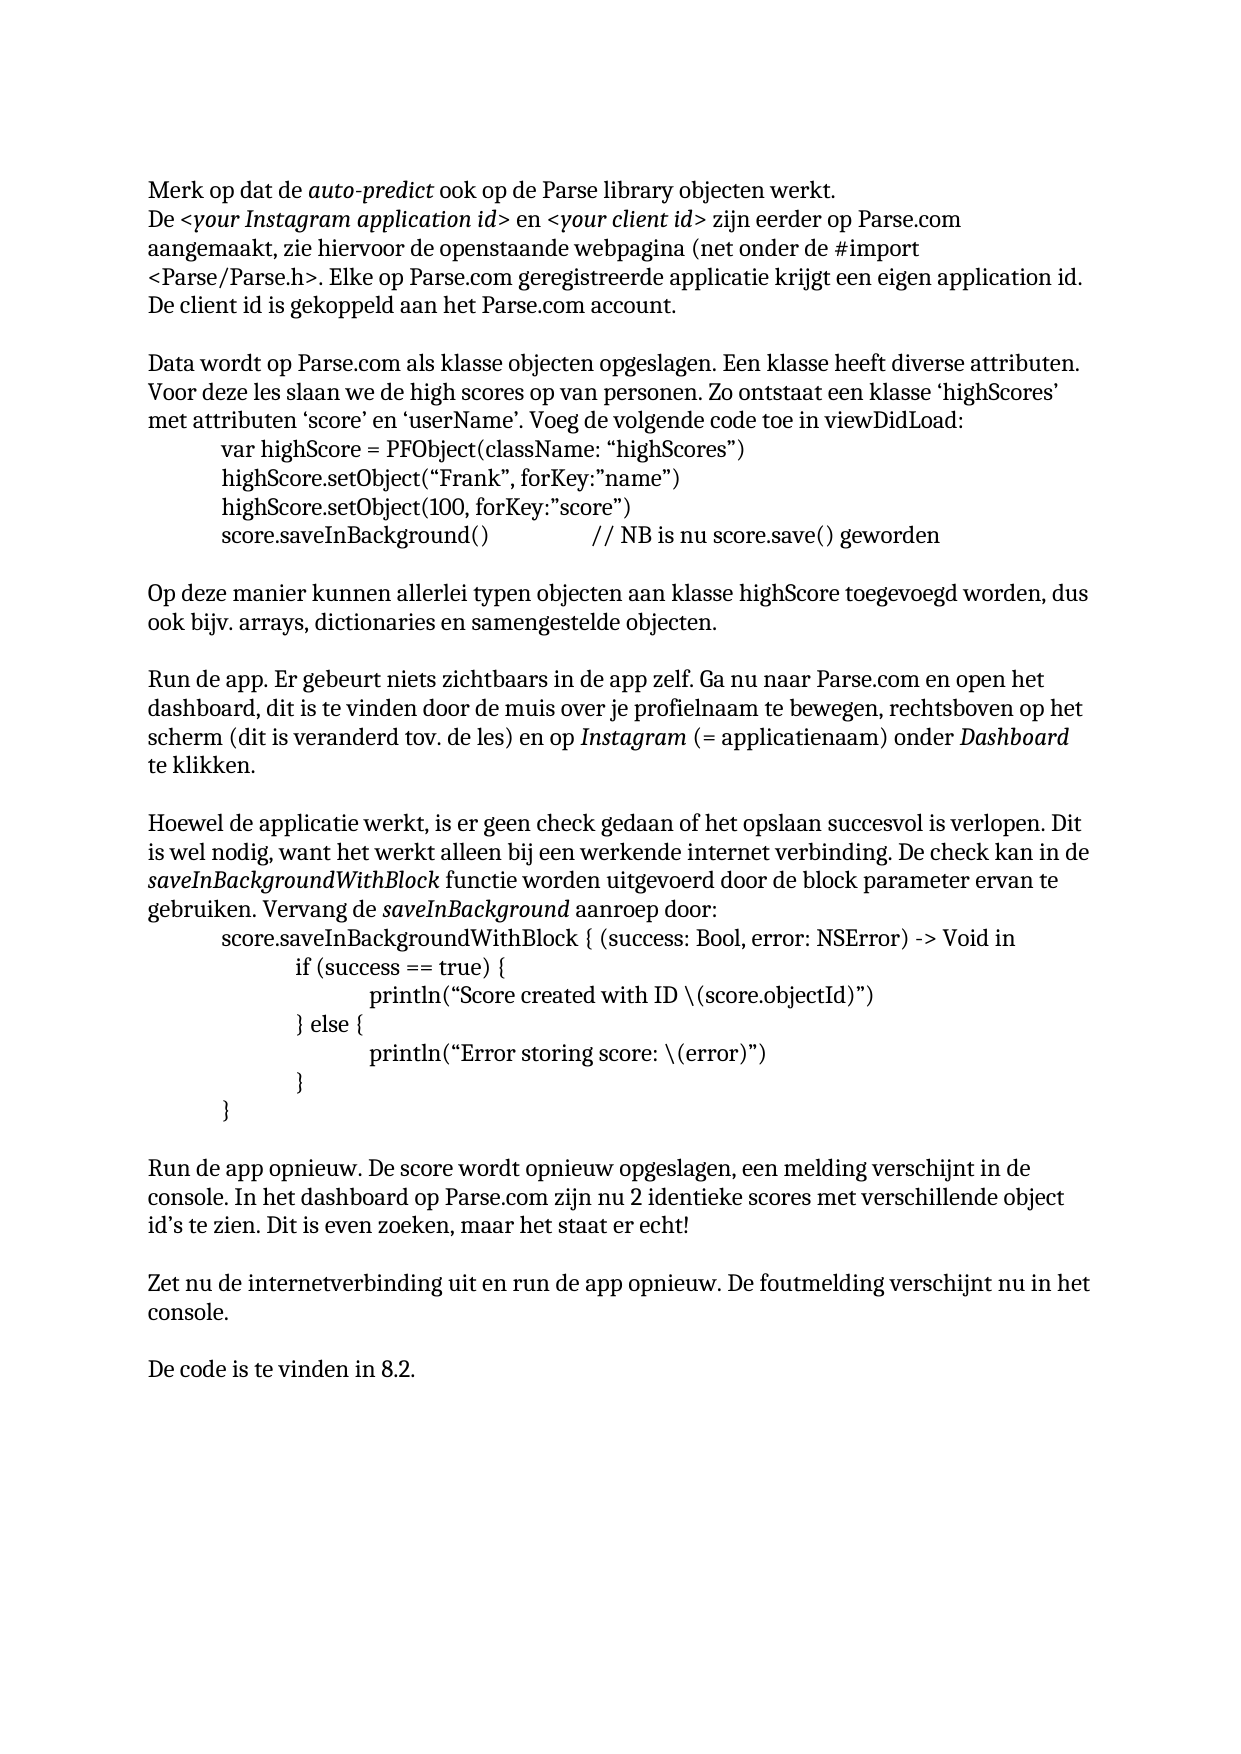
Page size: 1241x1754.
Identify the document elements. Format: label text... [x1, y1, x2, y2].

text } [148, 1096, 1093, 1125]
text Run de app opnieuw. De score wordt opnieuw opgeslagen, een melding verschijnt in de console. In het dashboard op Parse.com zijn nu 2 identieke scores met verschillende object id’s te zien. Dit is even zoeken, maar het staat er echt! [148, 1154, 1093, 1240]
text Merk op dat de auto-predict ook op de Parse library objecten werkt. [148, 176, 1093, 205]
text Data wordt op Parse.com als klasse objecten opgeslagen. Een klasse heeft diverse attributen. Voor deze les slaan we de high scores op van personen. Zo ontstaat een klasse ‘highScores’ met attributen ‘score’ en ‘userName’. Voeg de volgende code toe in viewDidLoad: [148, 349, 1093, 435]
text if (success == true) { [221, 953, 1093, 981]
text score.saveInBackgroundWithBlock { (success: Bool, error: NSError) -> Void in [148, 924, 1093, 953]
text var highScore = PFObject(className: “highScores”) [148, 435, 1093, 464]
text highScore.setObject(“Frank”, forKey:”name”) [148, 464, 1093, 493]
text Run de app. Er gebeurt niets zichtbaars in de app zelf. Ga nu naar Parse.com en open het dashboard, dit is te vinden door de muis over je profielnaam te bewegen, rechtsboven op het scherm (dit is veranderd tov. de les) en op Instagram (= applicatienaam) onder Dashboard te klikken. [148, 665, 1093, 780]
text highScore.setObject(100, forKey:”score”) [148, 493, 1093, 521]
text score.saveInBackground() // NB is nu score.save() geworden [148, 521, 1093, 550]
text println(“Error storing score: \(error)”) [221, 1039, 1093, 1068]
text Hoewel de applicatie werkt, is er geen check gedaan of het opslaan succesvol is verlopen. Dit is wel nodig, want het werkt alleen bij een werkende internet verbinding. De check kan in de saveInBackgroundWithBlock functie worden uitgevoerd door de block parameter ervan te gebruiken. Vervang de saveInBackground aanroep door: [148, 809, 1093, 924]
text } else { [221, 1010, 1093, 1039]
text println(“Score created with ID \(score.objectId)”) [221, 981, 1093, 1010]
text De code is te vinden in 8.2. [148, 1355, 1093, 1384]
text De <your Instagram application id> en <your client id> zijn eerder op Parse.com aangemaakt, zie hiervoor de openstaande webpagina (net onder de #import <Parse/Parse.h>. Elke op Parse.com geregistreerde applicatie krijgt een eigen application id. De client id is gekoppeld aan het Parse.com account. [148, 205, 1093, 320]
text } [221, 1068, 1093, 1096]
text Zet nu de internetverbinding uit en run de app opnieuw. De foutmelding verschijnt nu in het console. [148, 1269, 1093, 1326]
text Op deze manier kunnen allerlei typen objecten aan klasse highScore toegevoegd worden, dus ook bijv. arrays, dictionaries en samengestelde objecten. [148, 579, 1093, 636]
